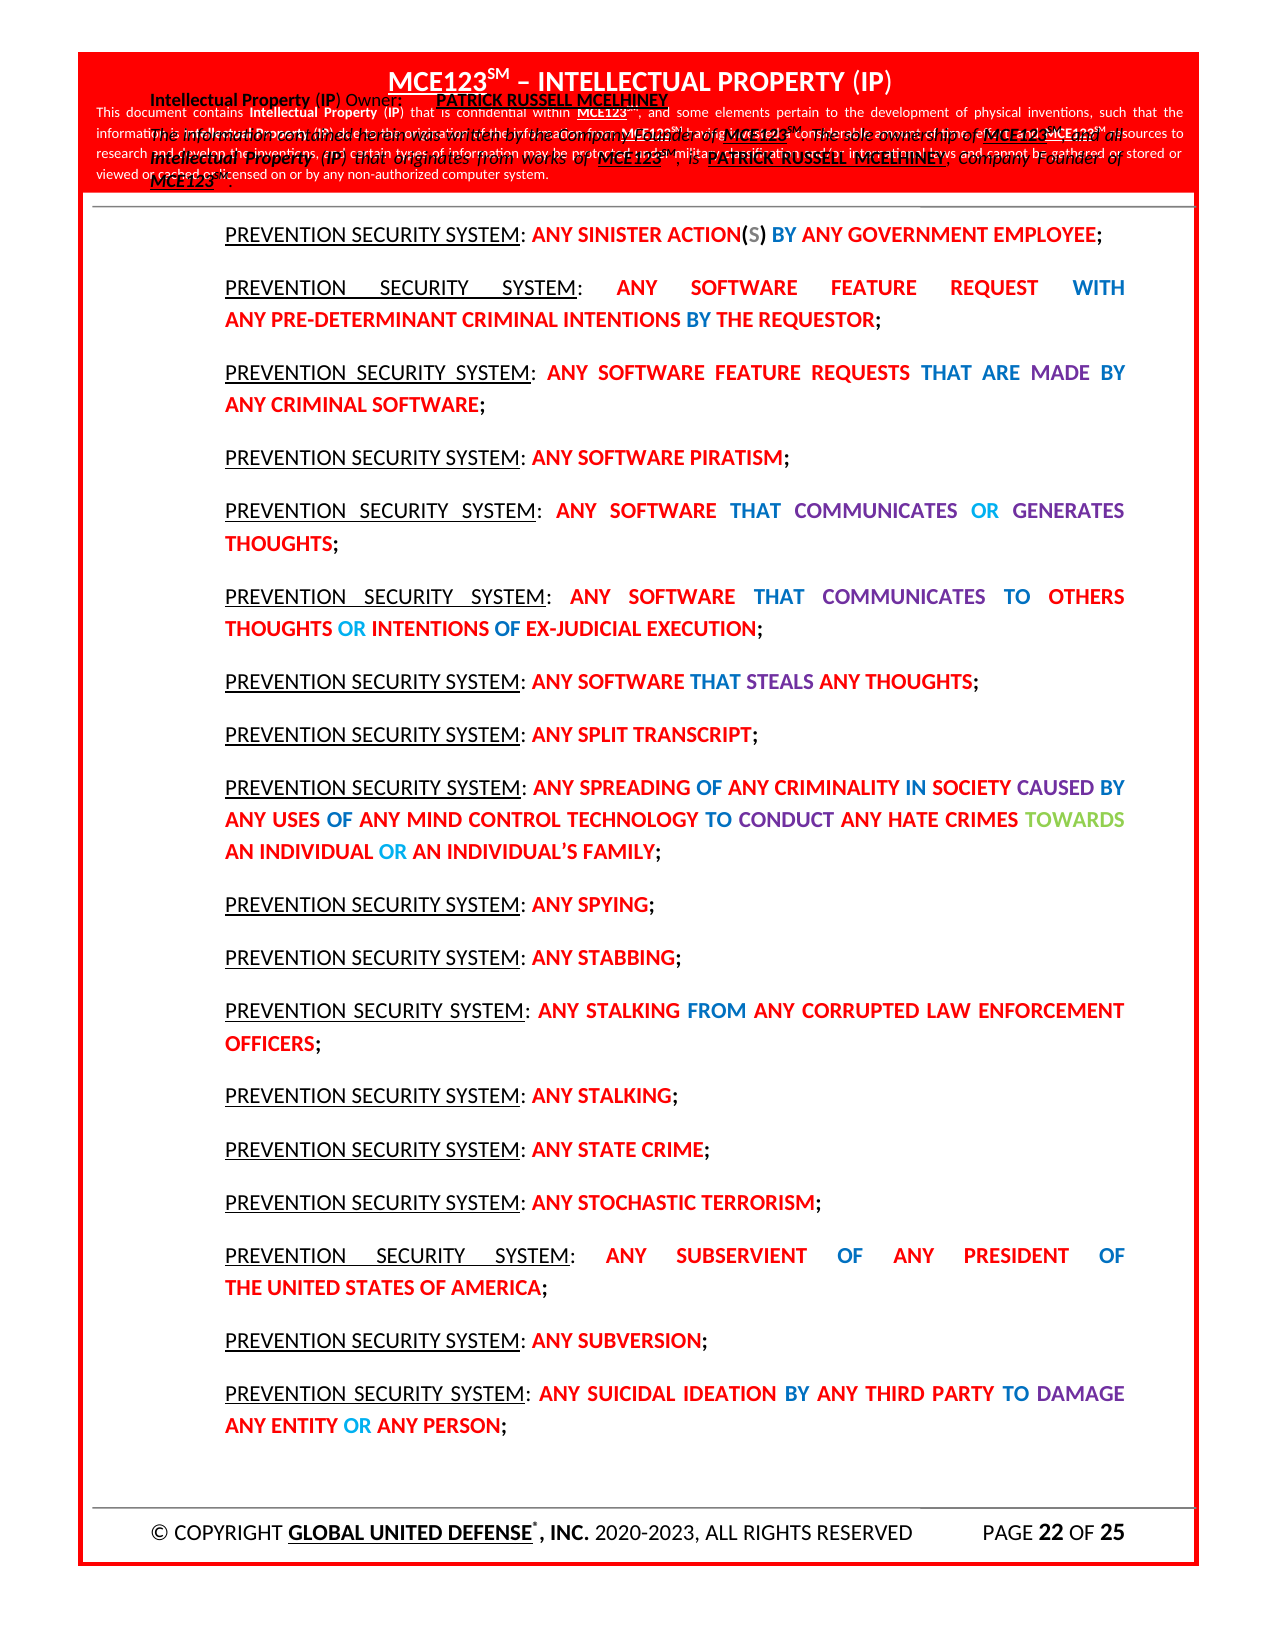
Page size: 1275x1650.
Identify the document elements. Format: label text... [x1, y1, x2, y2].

text PREVENTION SECURITY SYSTEM: ANY SINISTER ACTION(S) BY ANY GOVERNMENT EMPLOYEE; [225, 220, 1125, 248]
text PREVENTION SECURITY SYSTEM: ANY SPYING; [225, 890, 1125, 918]
text PREVENTION SECURITY SYSTEM: ANY SUBSERVIENT OF ANY PRESIDENT OF THE UNITED STATES OF AMERICA; [225, 1241, 1125, 1301]
text PREVENTION SECURITY SYSTEM: ANY STABBING; [225, 943, 1125, 971]
text PREVENTION SECURITY SYSTEM: ANY SOFTWARE THAT COMMUNICATES OR GENERATES THOUGHTS; [225, 497, 1125, 557]
text PREVENTION SECURITY SYSTEM: ANY SOFTWARE THAT STEALS ANY THOUGHTS; [225, 667, 1125, 695]
text PREVENTION SECURITY SYSTEM: ANY SPLIT TRANSCRIPT; [225, 720, 1125, 748]
text PREVENTION SECURITY SYSTEM: ANY SUBVERSION; [225, 1326, 1125, 1354]
text PREVENTION SECURITY SYSTEM: ANY SUICIDAL IDEATION BY ANY THIRD PARTY TO DAMAGE ANY ENTITY OR ANY PERSON; [225, 1379, 1125, 1439]
text PREVENTION SECURITY SYSTEM: ANY STALKING; [225, 1082, 1125, 1110]
text PREVENTION SECURITY SYSTEM: ANY STOCHASTIC TERRORISM; [225, 1188, 1125, 1216]
text PREVENTION SECURITY SYSTEM: ANY SOFTWARE PIRATISM; [225, 443, 1125, 472]
text PREVENTION SECURITY SYSTEM: ANY SOFTWARE FEATURE REQUEST WITH ANY PRE-DETERMINANT CRIMINAL INTENTIONS BY THE REQUESTOR; [225, 273, 1125, 333]
text PREVENTION SECURITY SYSTEM: ANY STATE CRIME; [225, 1135, 1125, 1163]
text PREVENTION SECURITY SYSTEM: ANY STALKING FROM ANY CORRUPTED LAW ENFORCEMENT OFFICERS; [225, 996, 1125, 1057]
text PREVENTION SECURITY SYSTEM: ANY SOFTWARE FEATURE REQUESTS THAT ARE MADE BY ANY CRIMINAL SOFTWARE; [225, 358, 1125, 418]
text PREVENTION SECURITY SYSTEM: ANY SOFTWARE THAT COMMUNICATES TO OTHERS THOUGHTS OR INTENTIONS OF EX-JUDICIAL EXECUTION; [225, 582, 1125, 642]
text PREVENTION SECURITY SYSTEM: ANY SPREADING OF ANY CRIMINALITY IN SOCIETY CAUSED BY ANY USES OF ANY MIND CONTROL TECHNOLOGY TO CONDUCT ANY HATE CRIMES TOWARDS AN INDIVIDUAL OR AN INDIVIDUAL’S FAMILY; [225, 773, 1125, 865]
